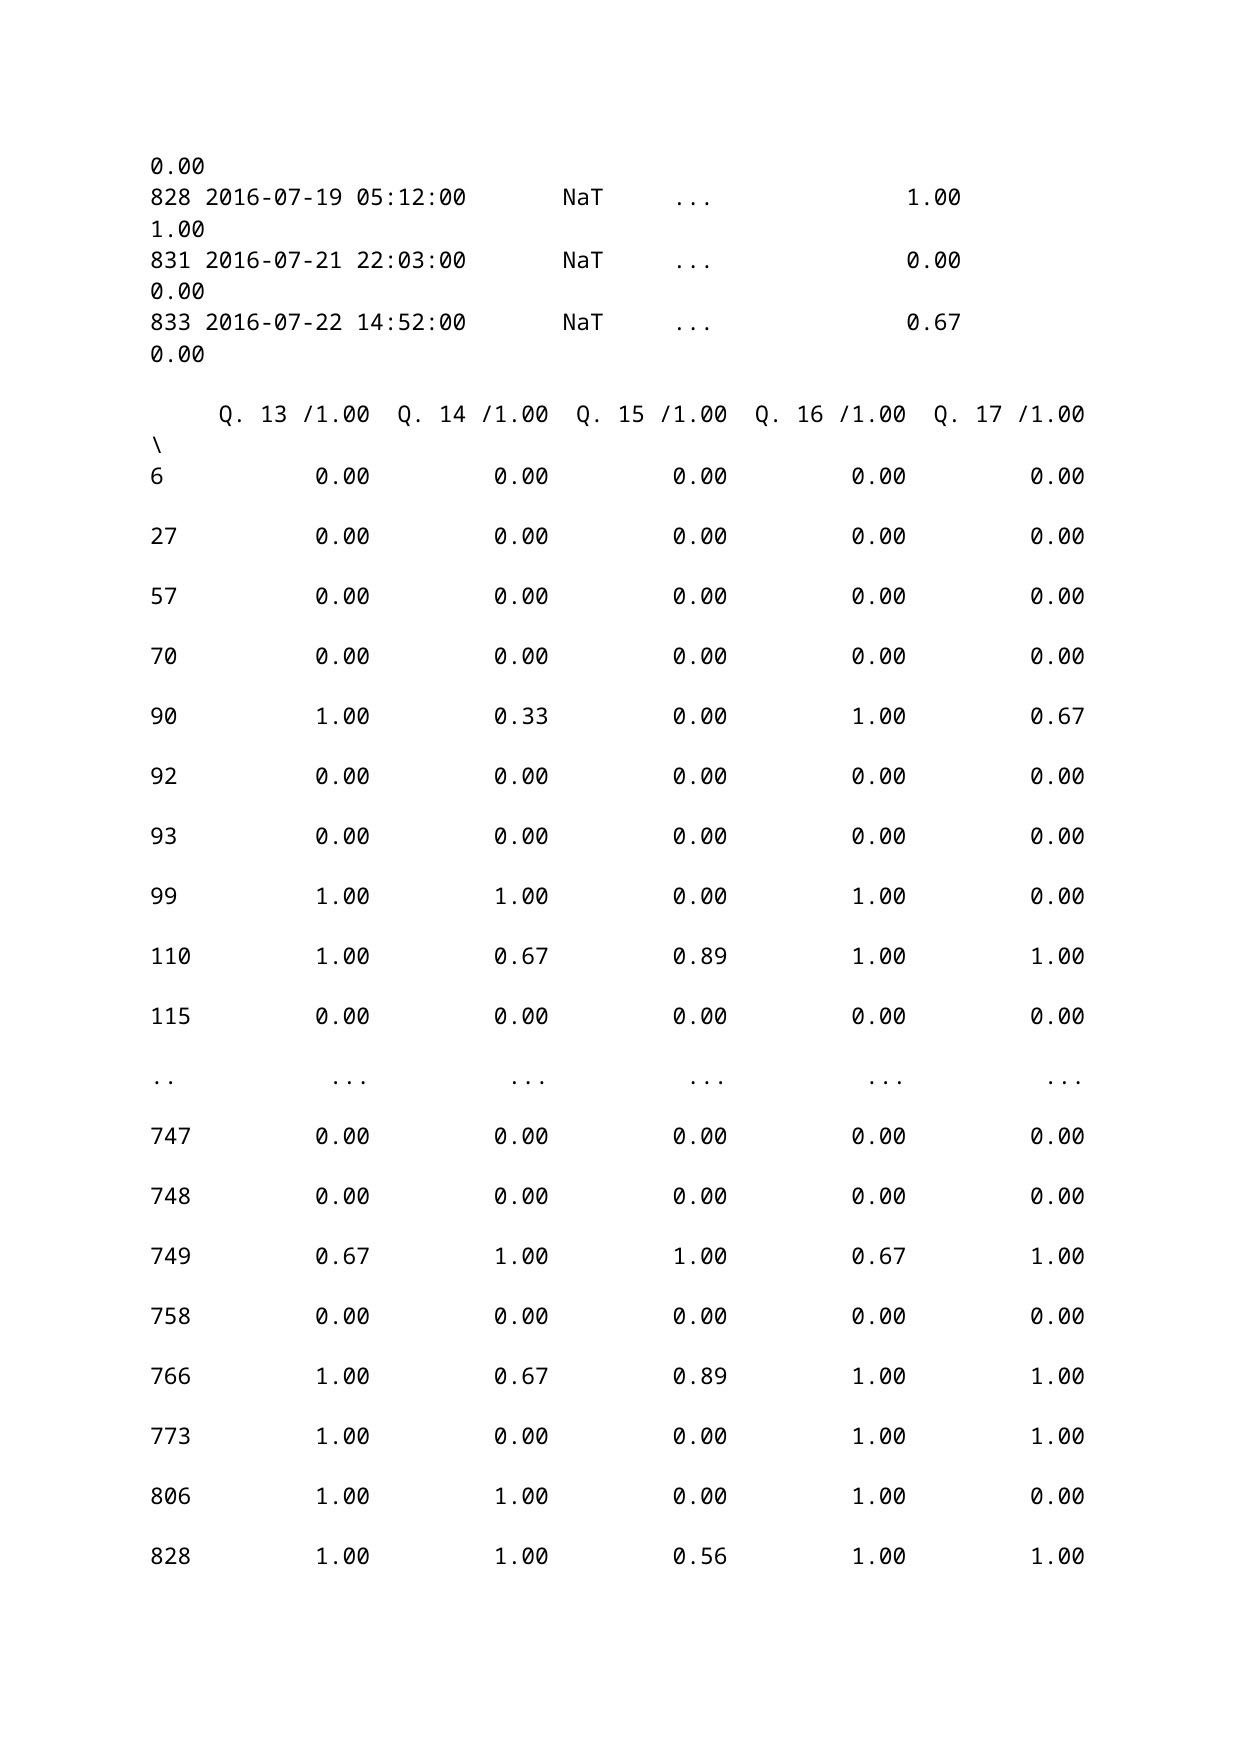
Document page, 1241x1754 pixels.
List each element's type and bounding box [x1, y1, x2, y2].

text [150, 150, 1090, 1600]
